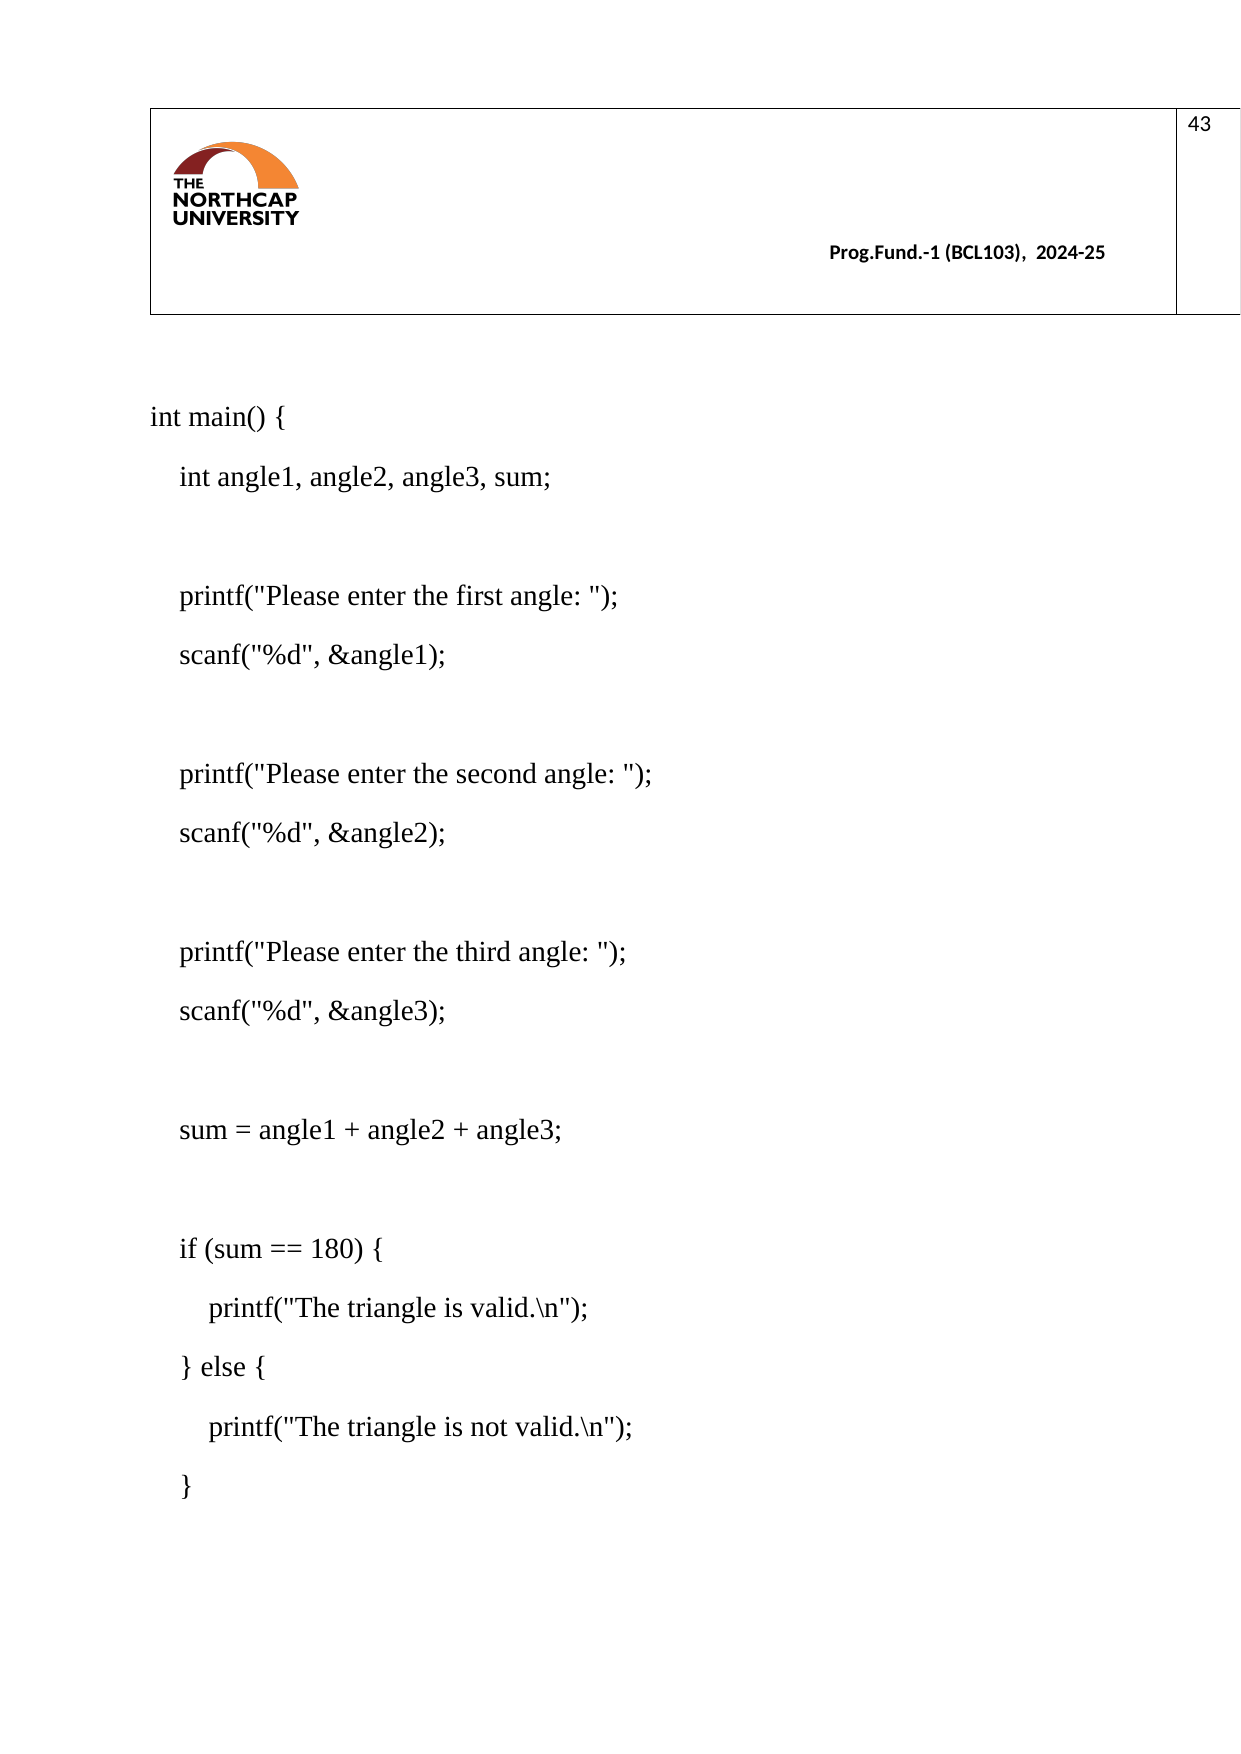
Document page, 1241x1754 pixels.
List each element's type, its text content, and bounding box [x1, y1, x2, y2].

text printf("The triangle is valid.\n"); [150, 1290, 1090, 1324]
text printf("The triangle is not valid.\n"); [150, 1409, 1090, 1442]
text int main() { [150, 399, 1090, 433]
text } [150, 1468, 1090, 1502]
text if (sum == 180) { [150, 1231, 1090, 1264]
picture [161, 109, 312, 259]
text scanf("%d", &angle1); [150, 637, 1090, 671]
text sum = angle1 + angle2 + angle3; [150, 1112, 1090, 1146]
text } else { [150, 1349, 1090, 1383]
text printf("Please enter the third angle: "); [150, 934, 1090, 967]
text scanf("%d", &angle2); [150, 815, 1090, 849]
text scanf("%d", &angle3); [150, 993, 1090, 1027]
text int angle1, angle2, angle3, sum; [150, 459, 1090, 492]
text printf("Please enter the first angle: "); [150, 578, 1090, 611]
text printf("Please enter the second angle: "); [150, 756, 1090, 789]
